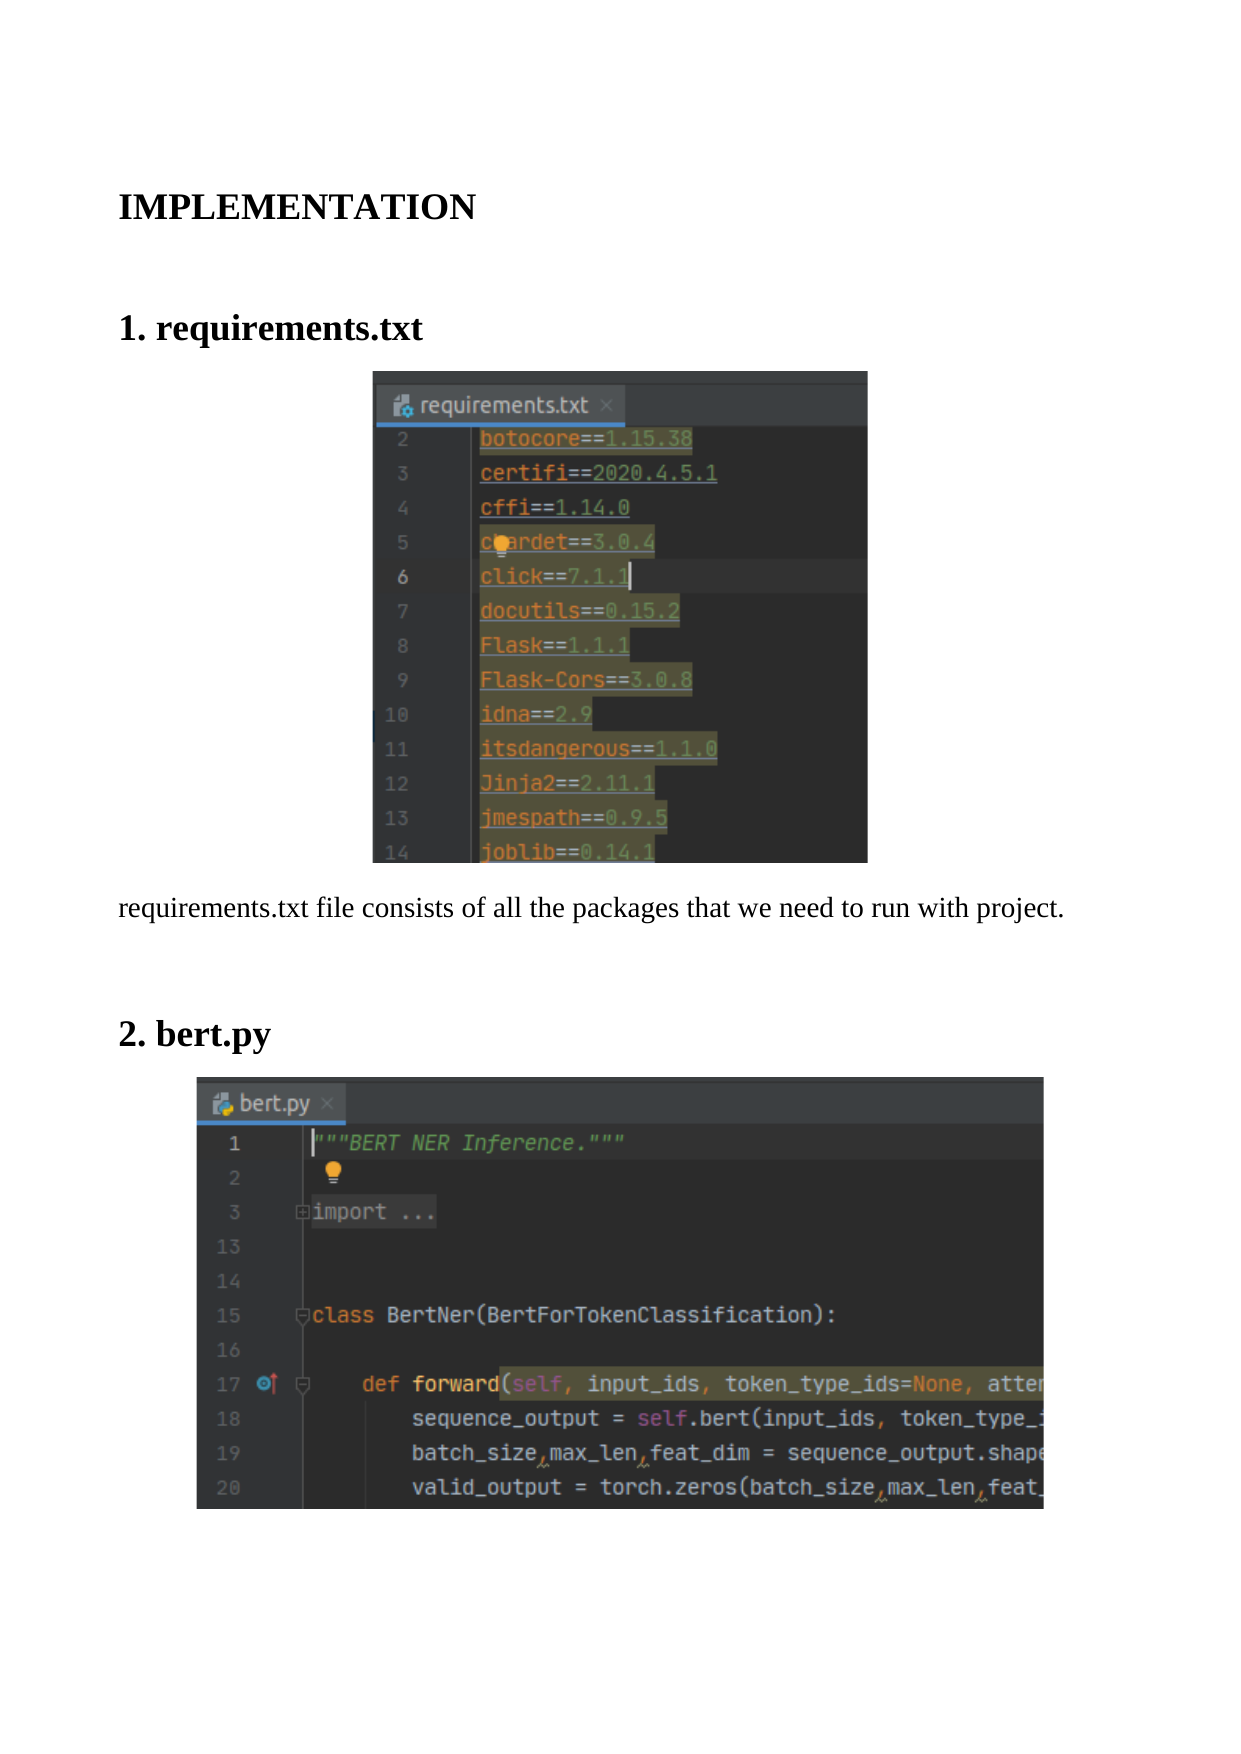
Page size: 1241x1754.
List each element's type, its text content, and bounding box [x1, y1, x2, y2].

picture [372, 371, 868, 863]
text IMPLEMENTATION [118, 184, 1122, 227]
text requirements.txt file consists of all the packages that we need to run with project. [118, 890, 1122, 924]
text 2. bert.py [118, 1011, 1122, 1054]
text 1. requirements.txt [118, 305, 1122, 348]
picture [196, 1077, 1044, 1509]
